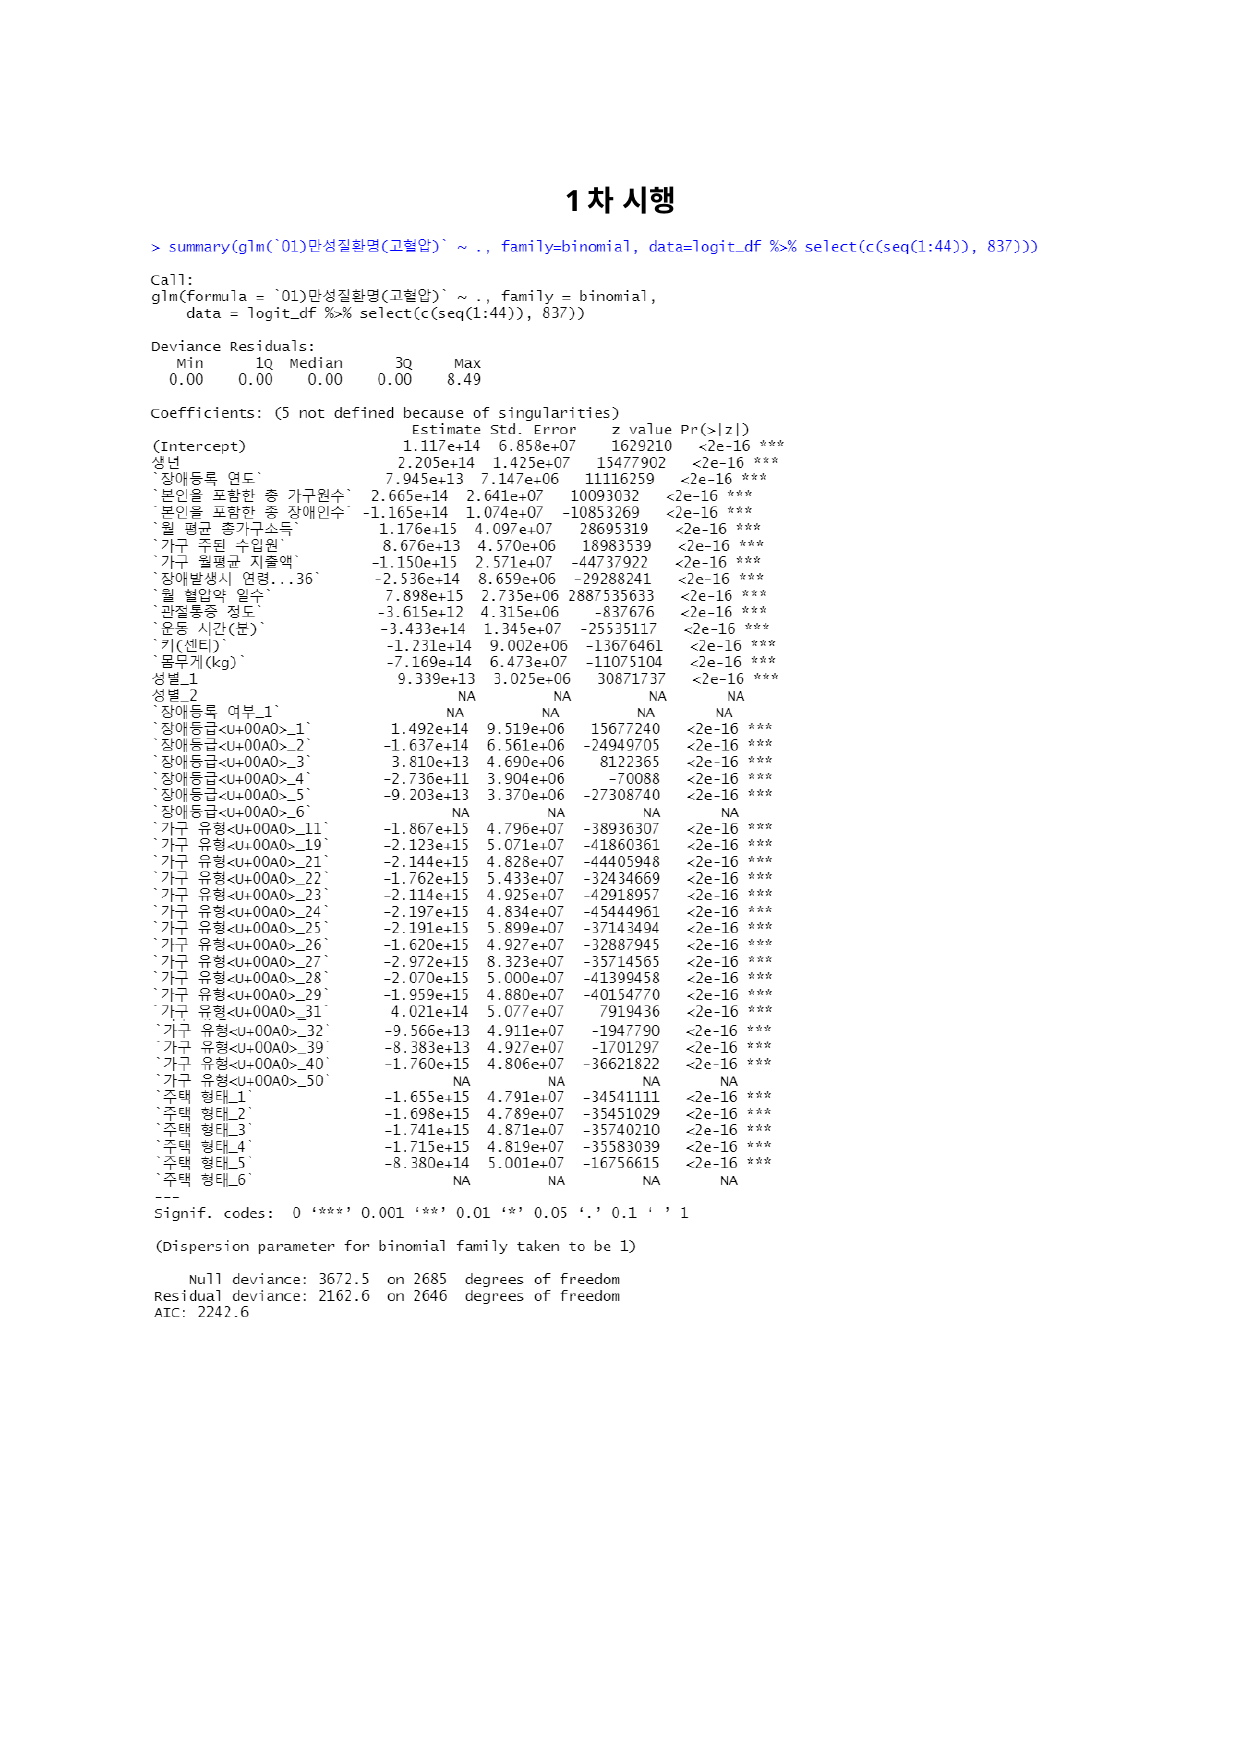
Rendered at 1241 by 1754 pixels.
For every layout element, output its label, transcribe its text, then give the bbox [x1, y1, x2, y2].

picture [150, 1019, 784, 1328]
picture [150, 239, 1091, 1018]
text 1차 시행 [150, 177, 1090, 219]
